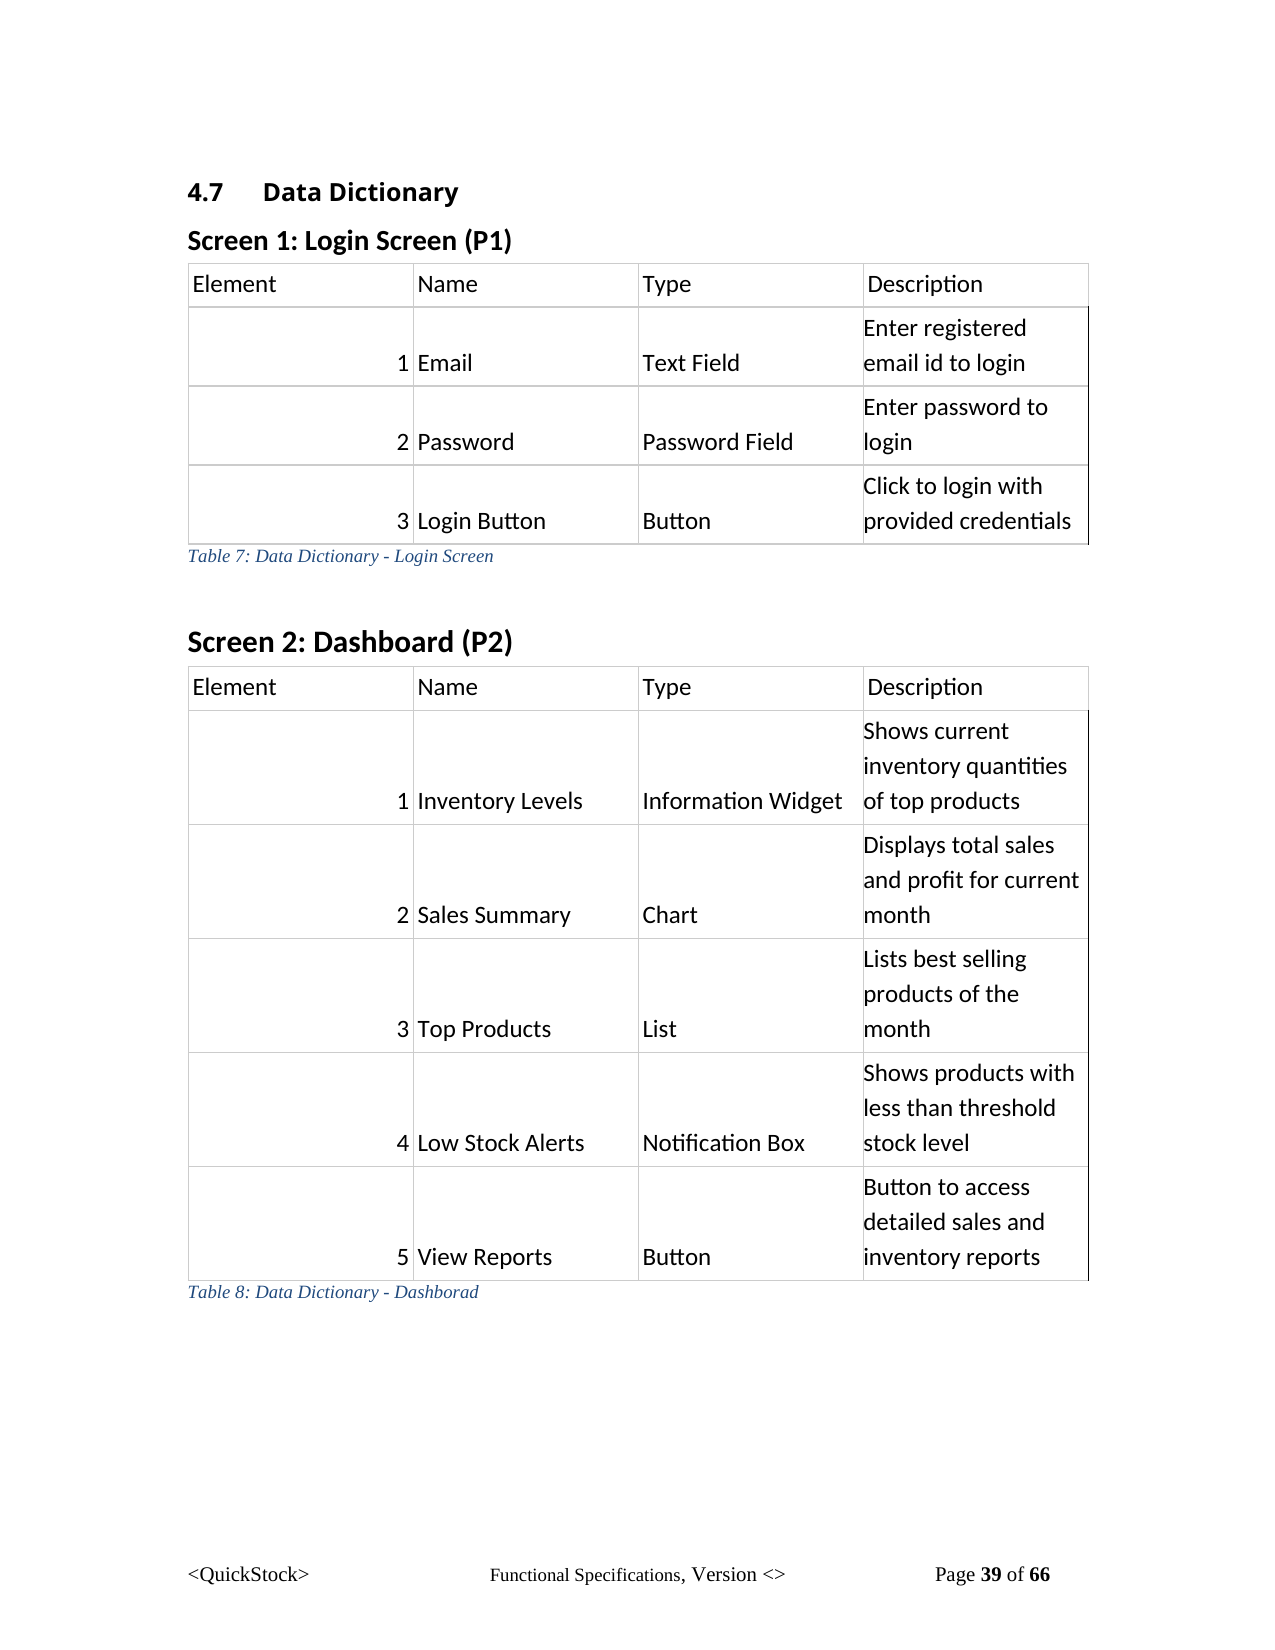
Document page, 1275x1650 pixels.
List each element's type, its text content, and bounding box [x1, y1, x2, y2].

table_cell Click to login with provided credentials [864, 466, 1088, 543]
table_cell Lists best selling products of the month [864, 939, 1088, 1052]
table_cell List [639, 939, 863, 1052]
table_cell 3 [189, 466, 413, 543]
table_header Description [864, 667, 1088, 710]
subtitle Data Dictionary [187, 175, 1087, 209]
table_cell Shows current inventory quantities of top products [864, 711, 1088, 824]
table_cell Login Button [414, 466, 638, 543]
table_cell 5 [189, 1167, 413, 1279]
table_cell Shows products with less than threshold stock level [864, 1053, 1088, 1166]
table_cell Information Widget [639, 711, 863, 824]
table_cell 1 [189, 711, 413, 824]
table_cell 2 [189, 387, 413, 464]
table_cell Sales Summary [414, 825, 638, 938]
table_cell View Reports [414, 1167, 638, 1279]
table_cell Low Stock Alerts [414, 1053, 638, 1166]
table_cell Top Products [414, 939, 638, 1052]
table_cell Password Field [639, 387, 863, 464]
table_cell Chart [639, 825, 863, 938]
table_cell 2 [189, 825, 413, 938]
table_cell Button [639, 1167, 863, 1279]
table_header Name [414, 264, 638, 306]
table_header Type [639, 264, 863, 306]
table_cell Displays total sales and profit for current month [864, 825, 1088, 938]
table_cell Enter registered email id to login [864, 308, 1088, 385]
table_cell Inventory Levels [414, 711, 638, 824]
table_header Element [189, 264, 413, 306]
table_cell 1 [189, 308, 413, 385]
table_cell 3 [189, 939, 413, 1052]
table_cell Enter password to login [864, 387, 1088, 464]
table_cell Email [414, 308, 638, 385]
table_header Type [639, 667, 863, 710]
text Table 7: Data Dictionary - Login Screen [187, 544, 1087, 566]
text Screen 1: Login Screen (P1) [187, 222, 1087, 257]
table_cell Button [639, 466, 863, 543]
table_cell Notification Box [639, 1053, 863, 1166]
text Table 8: Data Dictionary - Dashborad [187, 1281, 1087, 1302]
table_header Name [414, 667, 638, 710]
text Screen 2: Dashboard (P2) [187, 622, 1087, 660]
table_header Description [864, 264, 1088, 306]
table_cell Password [414, 387, 638, 464]
table_cell 4 [189, 1053, 413, 1166]
table_cell Text Field [639, 308, 863, 385]
table_cell Button to access detailed sales and inventory reports [864, 1167, 1088, 1279]
table_header Element [189, 667, 413, 710]
